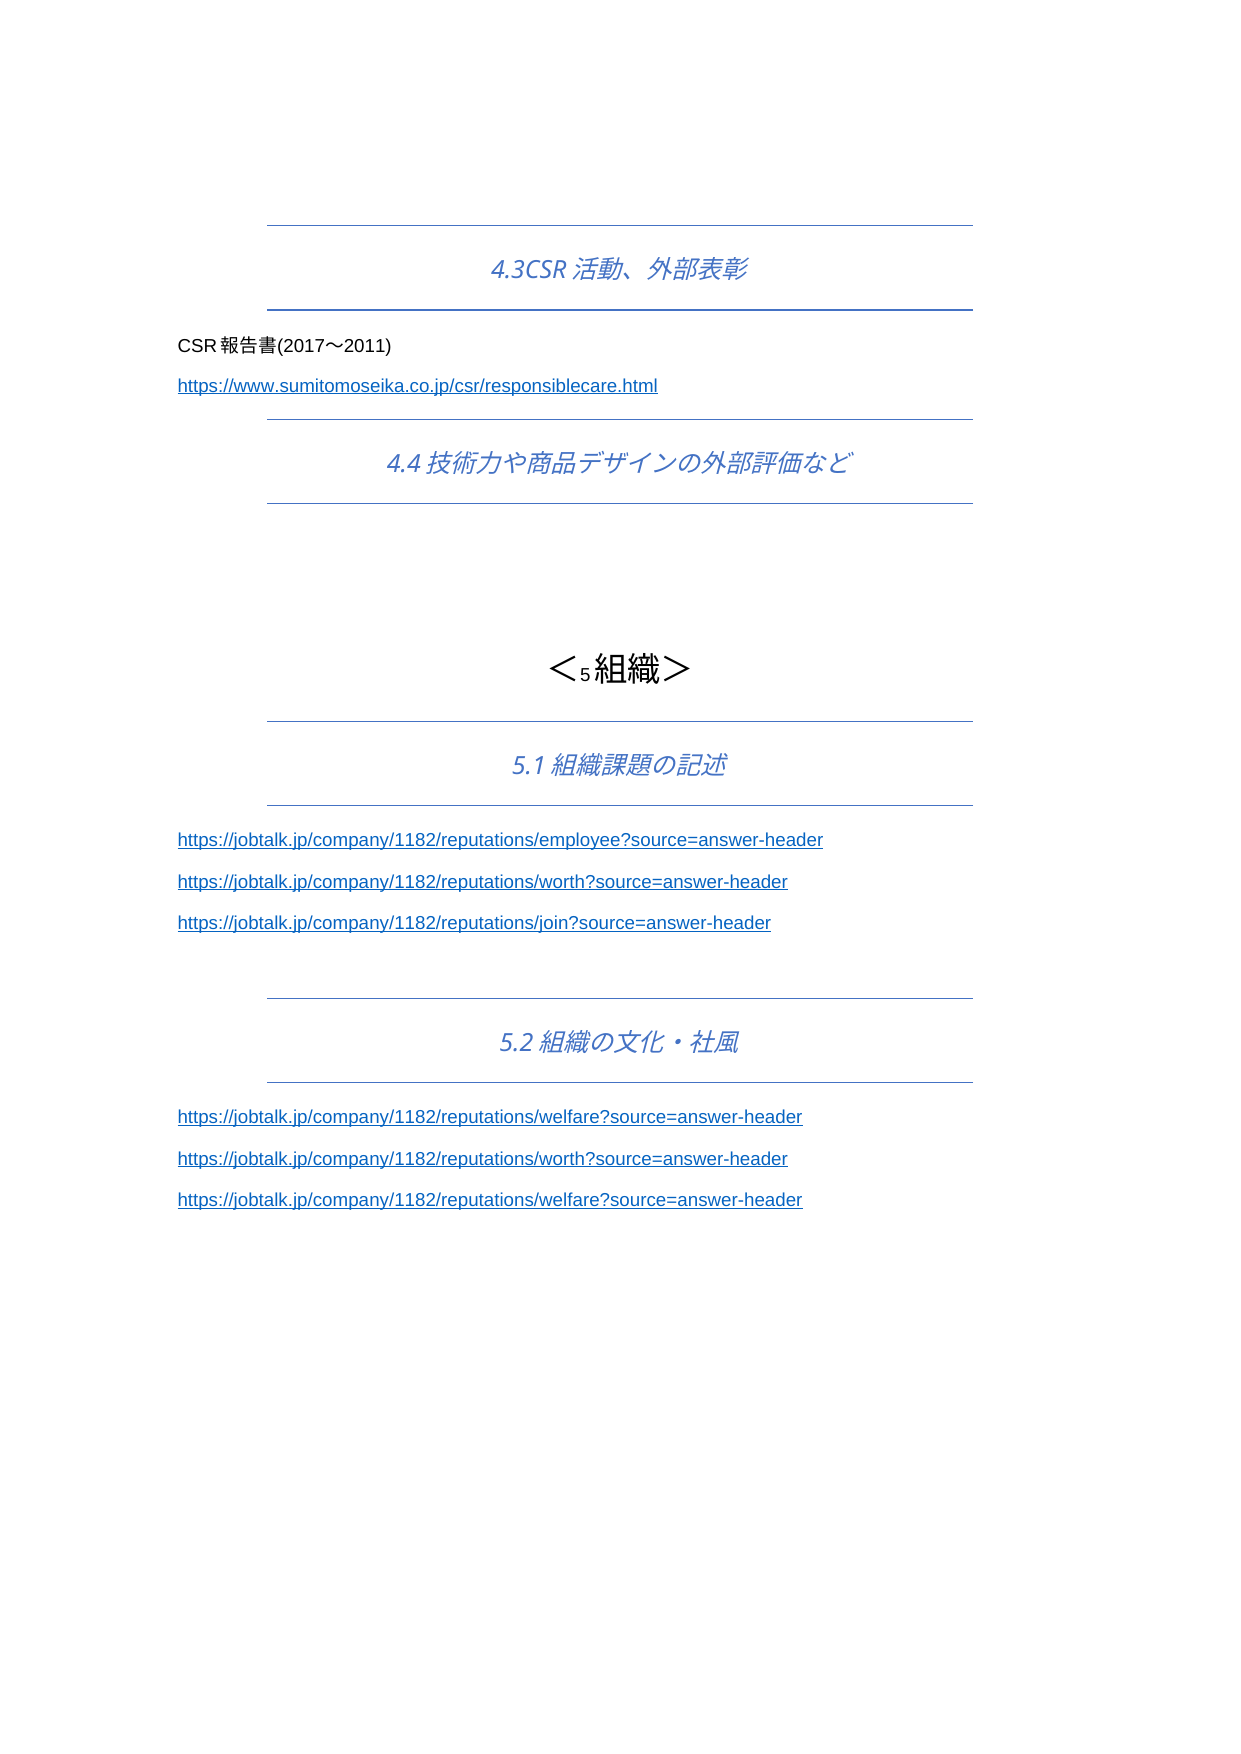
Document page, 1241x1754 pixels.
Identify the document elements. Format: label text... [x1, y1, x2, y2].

text 4.4技術力や商品デザインの外部評価など [267, 420, 973, 503]
text https://jobtalk.jp/company/1182/reputations/welfare?source=answer-header [177, 1096, 1063, 1138]
text https://jobtalk.jp/company/1182/reputations/welfare?source=answer-header [177, 1179, 1063, 1221]
text 5.2組織の文化・社風 [267, 999, 973, 1082]
text 4.3CSR活動、外部表彰 [267, 226, 973, 309]
text 5.1組織課題の記述 [267, 722, 973, 805]
text https://jobtalk.jp/company/1182/reputations/worth?source=answer-header [177, 1138, 1063, 1179]
text https://www.sumitomoseika.co.jp/csr/responsiblecare.html [177, 365, 1063, 406]
text CSR報告書(2017〜2011) [177, 323, 1063, 365]
text https://jobtalk.jp/company/1182/reputations/employee?source=answer-header [177, 819, 1063, 861]
title ＜5組織＞ [177, 625, 1063, 708]
text https://jobtalk.jp/company/1182/reputations/join?source=answer-header [177, 902, 1063, 944]
text https://jobtalk.jp/company/1182/reputations/worth?source=answer-header [177, 861, 1063, 902]
